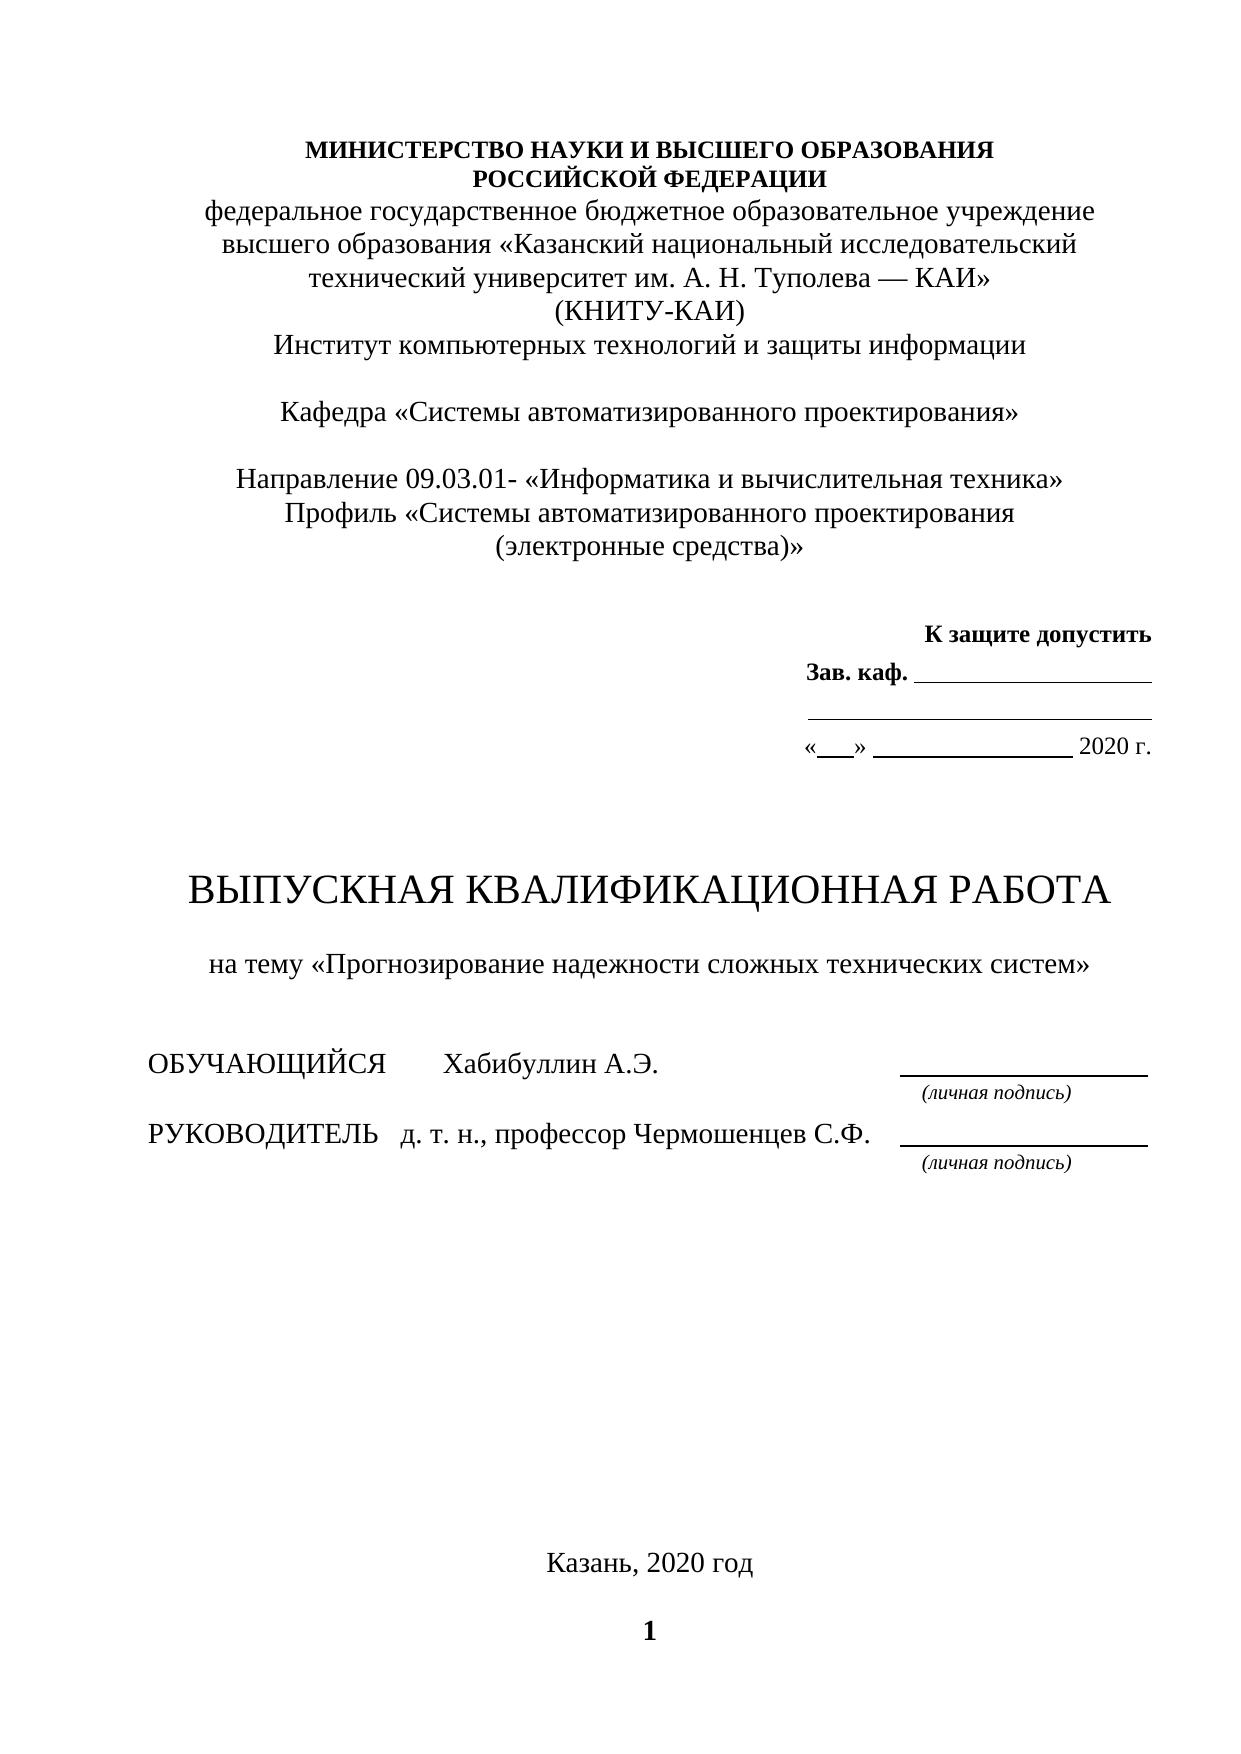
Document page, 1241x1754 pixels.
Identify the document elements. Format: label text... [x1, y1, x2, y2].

text Институт компьютерных технологий и защиты информации [148, 327, 1152, 361]
text (электронные средства)» [148, 528, 1152, 562]
text ОБУЧАЮЩИЙСЯ Хабибуллин А.Э. [148, 1046, 1152, 1080]
text (личная подпись) [811, 1149, 1152, 1174]
text на тему «Прогнозирование надежности сложных технических систем» [148, 946, 1152, 979]
text (личная подпись) [811, 1080, 1152, 1104]
text Зав. каф. [148, 657, 1152, 685]
text Профиль «Системы автоматизированного проектирования [148, 495, 1152, 528]
text Казань, 2020 год [148, 1545, 1152, 1578]
text РУКОВОДИТЕЛЬ д. т. н., профессор Чермошенцев С.Ф. [148, 1116, 1152, 1149]
text федеральное государственное бюджетное образовательное учреждение высшего образования «Казанский национальный исследовательский технический университет им. А. Н. Туполева — КАИ» [148, 193, 1152, 293]
text ВЫПУСКНАЯ КВАЛИФИКАЦИОННАЯ РАБОТА [148, 864, 1152, 912]
text МИНИСТЕРСТВО НАУКИ И ВЫСШЕГО ОБРАЗОВАНИЯ [148, 135, 1152, 164]
text « » 2020 г. [148, 731, 1152, 760]
text К защите допустить [148, 619, 1152, 648]
text Кафедра «Системы автоматизированного проектирования» [148, 394, 1152, 428]
text (КНИТУ-КАИ) [148, 293, 1152, 327]
text РОССИЙСКОЙ ФЕДЕРАЦИИ [148, 164, 1152, 193]
text Направление 09.03.01- «Информатика и вычислительная техника» [148, 461, 1152, 495]
